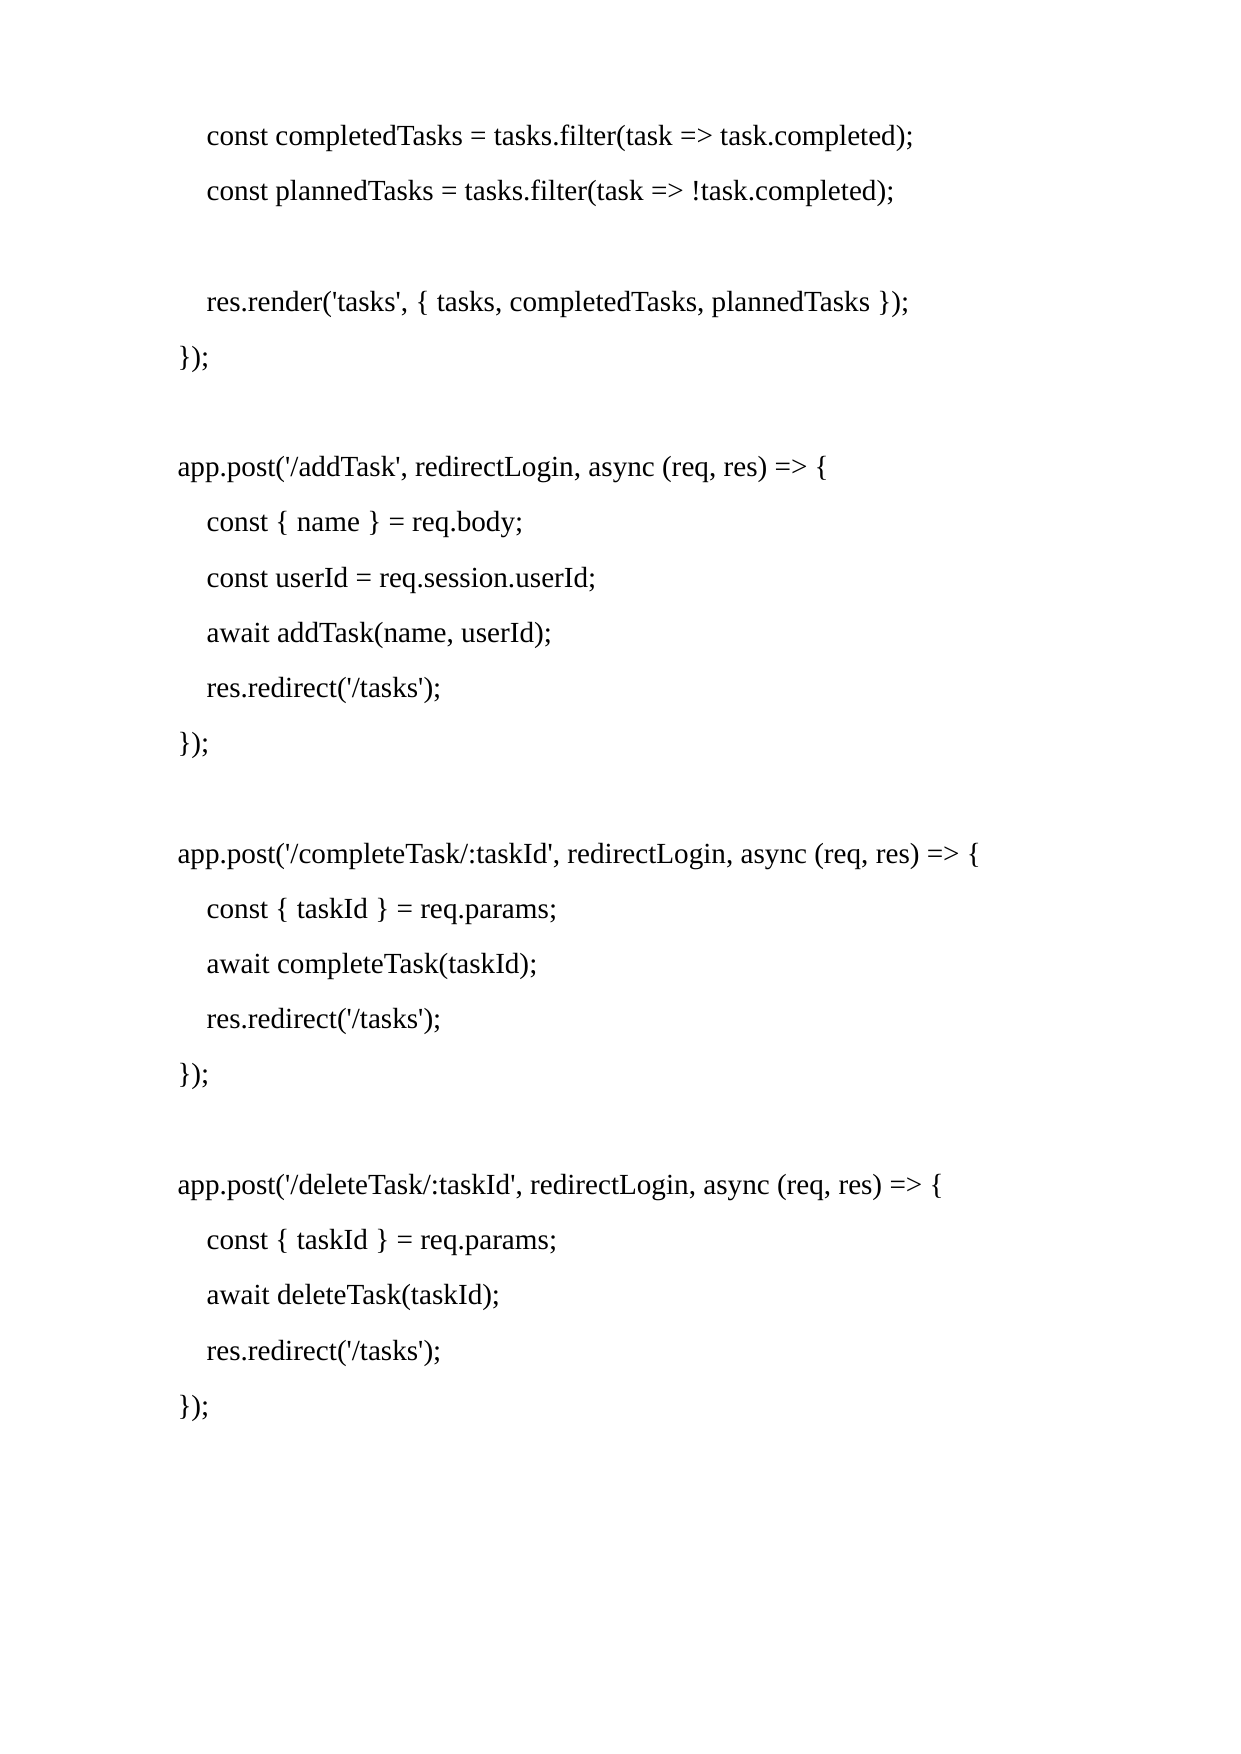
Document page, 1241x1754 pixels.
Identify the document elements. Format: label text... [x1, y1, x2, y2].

text }); [177, 1388, 1152, 1421]
text await deleteTask(taskId); [177, 1277, 1152, 1311]
text }); [177, 1057, 1152, 1090]
text res.redirect('/tasks'); [177, 1333, 1152, 1366]
text const { name } = req.body; [177, 504, 1152, 538]
text const completedTasks = tasks.filter(task => task.completed); [177, 118, 1152, 152]
text app.post('/completeTask/:taskId', redirectLogin, async (req, res) => { [177, 836, 1152, 869]
text }); [177, 339, 1152, 372]
text app.post('/addTask', redirectLogin, async (req, res) => { [177, 449, 1152, 483]
text res.render('tasks', { tasks, completedTasks, plannedTasks }); [177, 284, 1152, 317]
text const userId = req.session.userId; [177, 560, 1152, 593]
text res.redirect('/tasks'); [177, 670, 1152, 704]
text const plannedTasks = tasks.filter(task => !task.completed); [177, 173, 1152, 207]
text await addTask(name, userId); [177, 615, 1152, 648]
text }); [177, 725, 1152, 759]
text res.redirect('/tasks'); [177, 1001, 1152, 1035]
text const { taskId } = req.params; [177, 1222, 1152, 1256]
text await completeTask(taskId); [177, 946, 1152, 980]
text app.post('/deleteTask/:taskId', redirectLogin, async (req, res) => { [177, 1167, 1152, 1201]
text const { taskId } = req.params; [177, 891, 1152, 924]
